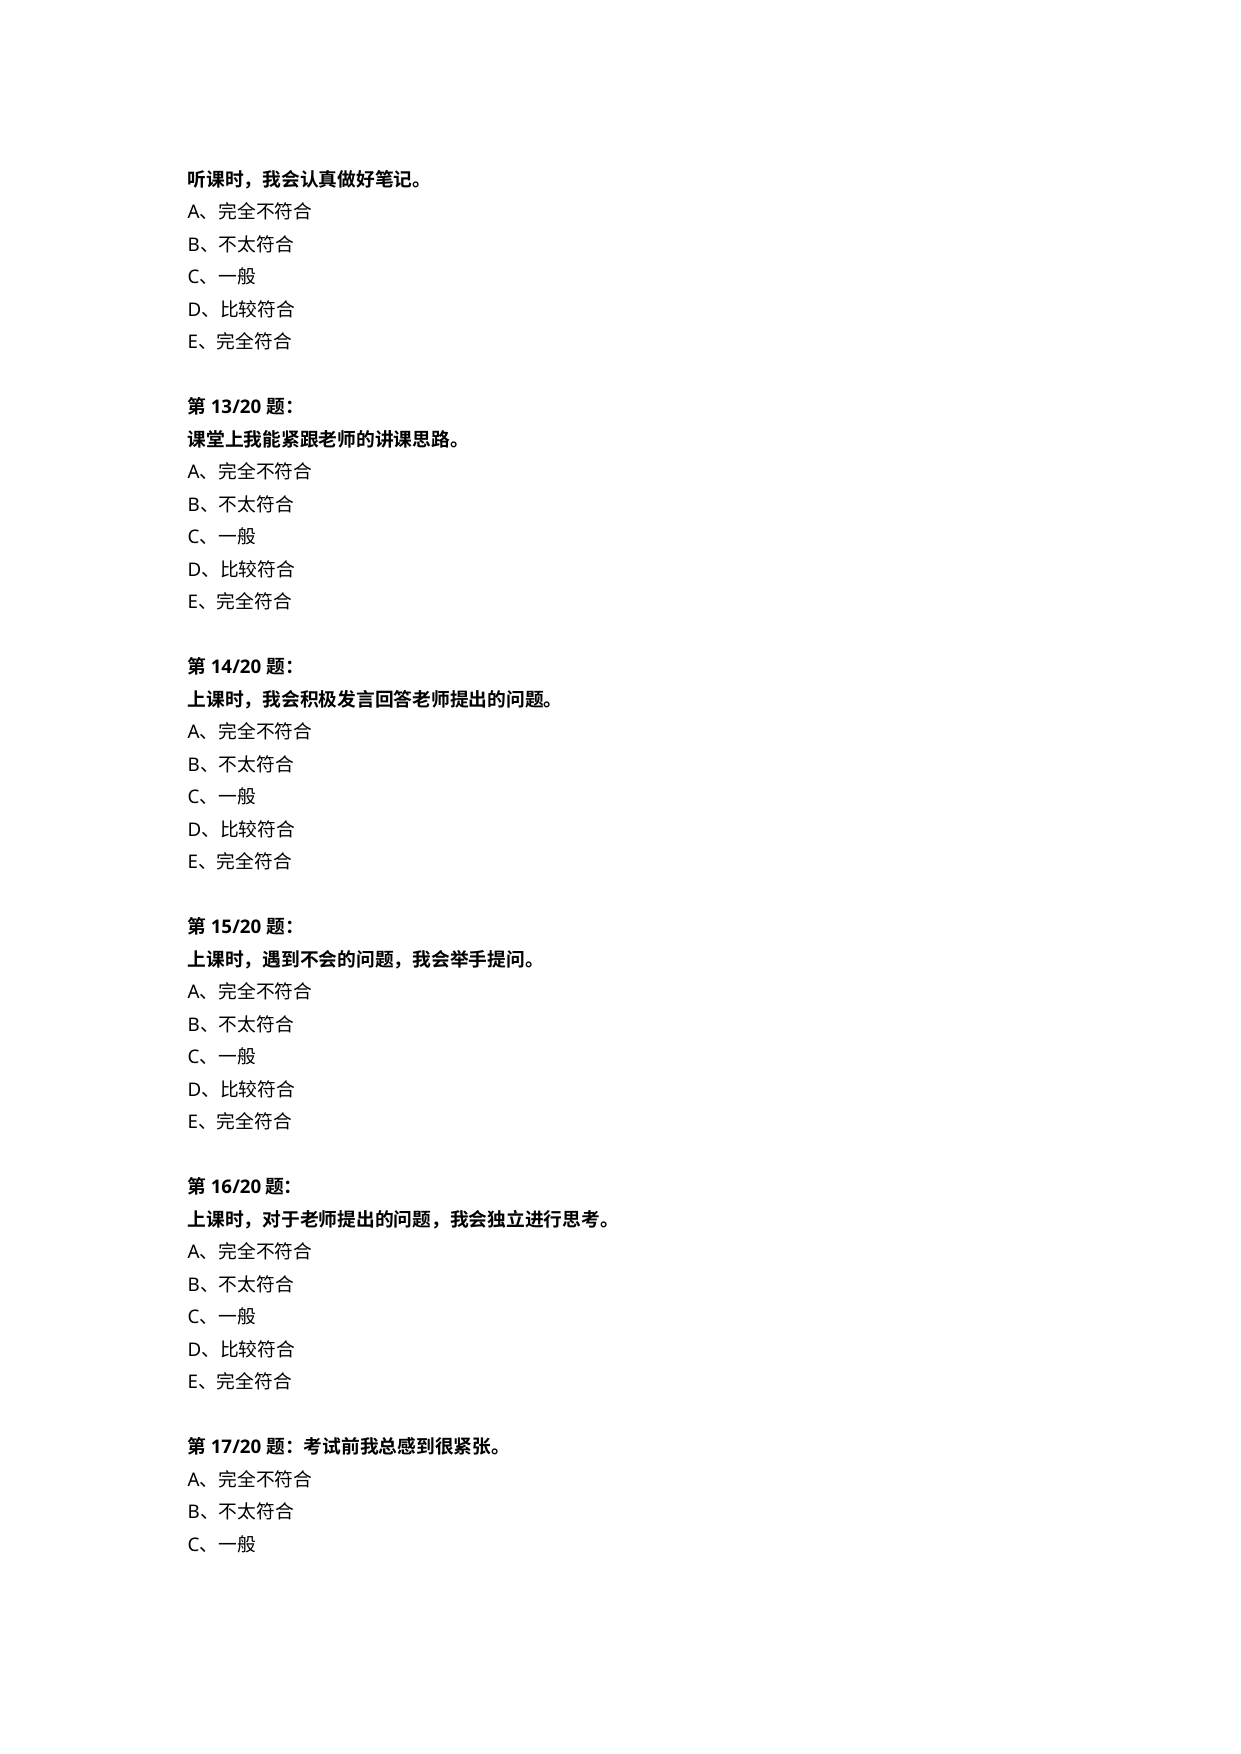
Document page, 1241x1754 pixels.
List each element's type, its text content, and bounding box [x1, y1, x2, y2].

text A、完全不符合 B、不太符合 C、一般 D、比较符合 E、完全符合 [187, 194, 1053, 357]
text 第 14/20 题： [187, 649, 1053, 682]
text A、完全不符合 B、不太符合 C、一般 D、比较符合 E、完全符合 [187, 1234, 1053, 1397]
text 上课时，对于老师提出的问题，我会独立进行思考。 [187, 1202, 1053, 1234]
text 上课时，遇到不会的问题，我会举手提问。 [187, 942, 1053, 974]
text 听课时，我会认真做好笔记。 [187, 162, 1053, 194]
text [187, 1462, 1053, 1559]
text A、完全不符合 B、不太符合 C、一般 D、比较符合 E、完全符合 [187, 974, 1053, 1137]
text 第 13/20 题： [187, 389, 1053, 422]
text A、完全不符合 B、不太符合 C、一般 D、比较符合 E、完全符合 [187, 714, 1053, 877]
text 第 16/20题： [187, 1169, 1053, 1202]
text A、完全不符合 B、不太符合 C、一般 D、比较符合 E、完全符合 [187, 454, 1053, 617]
text 第 15/20 题： [187, 909, 1053, 942]
text 上课时，我会积极发言回答老师提出的问题。 [187, 682, 1053, 714]
text 课堂上我能紧跟老师的讲课思路。 [187, 422, 1053, 454]
text 第 17/20 题：考试前我总感到很紧张。 [187, 1429, 1053, 1462]
